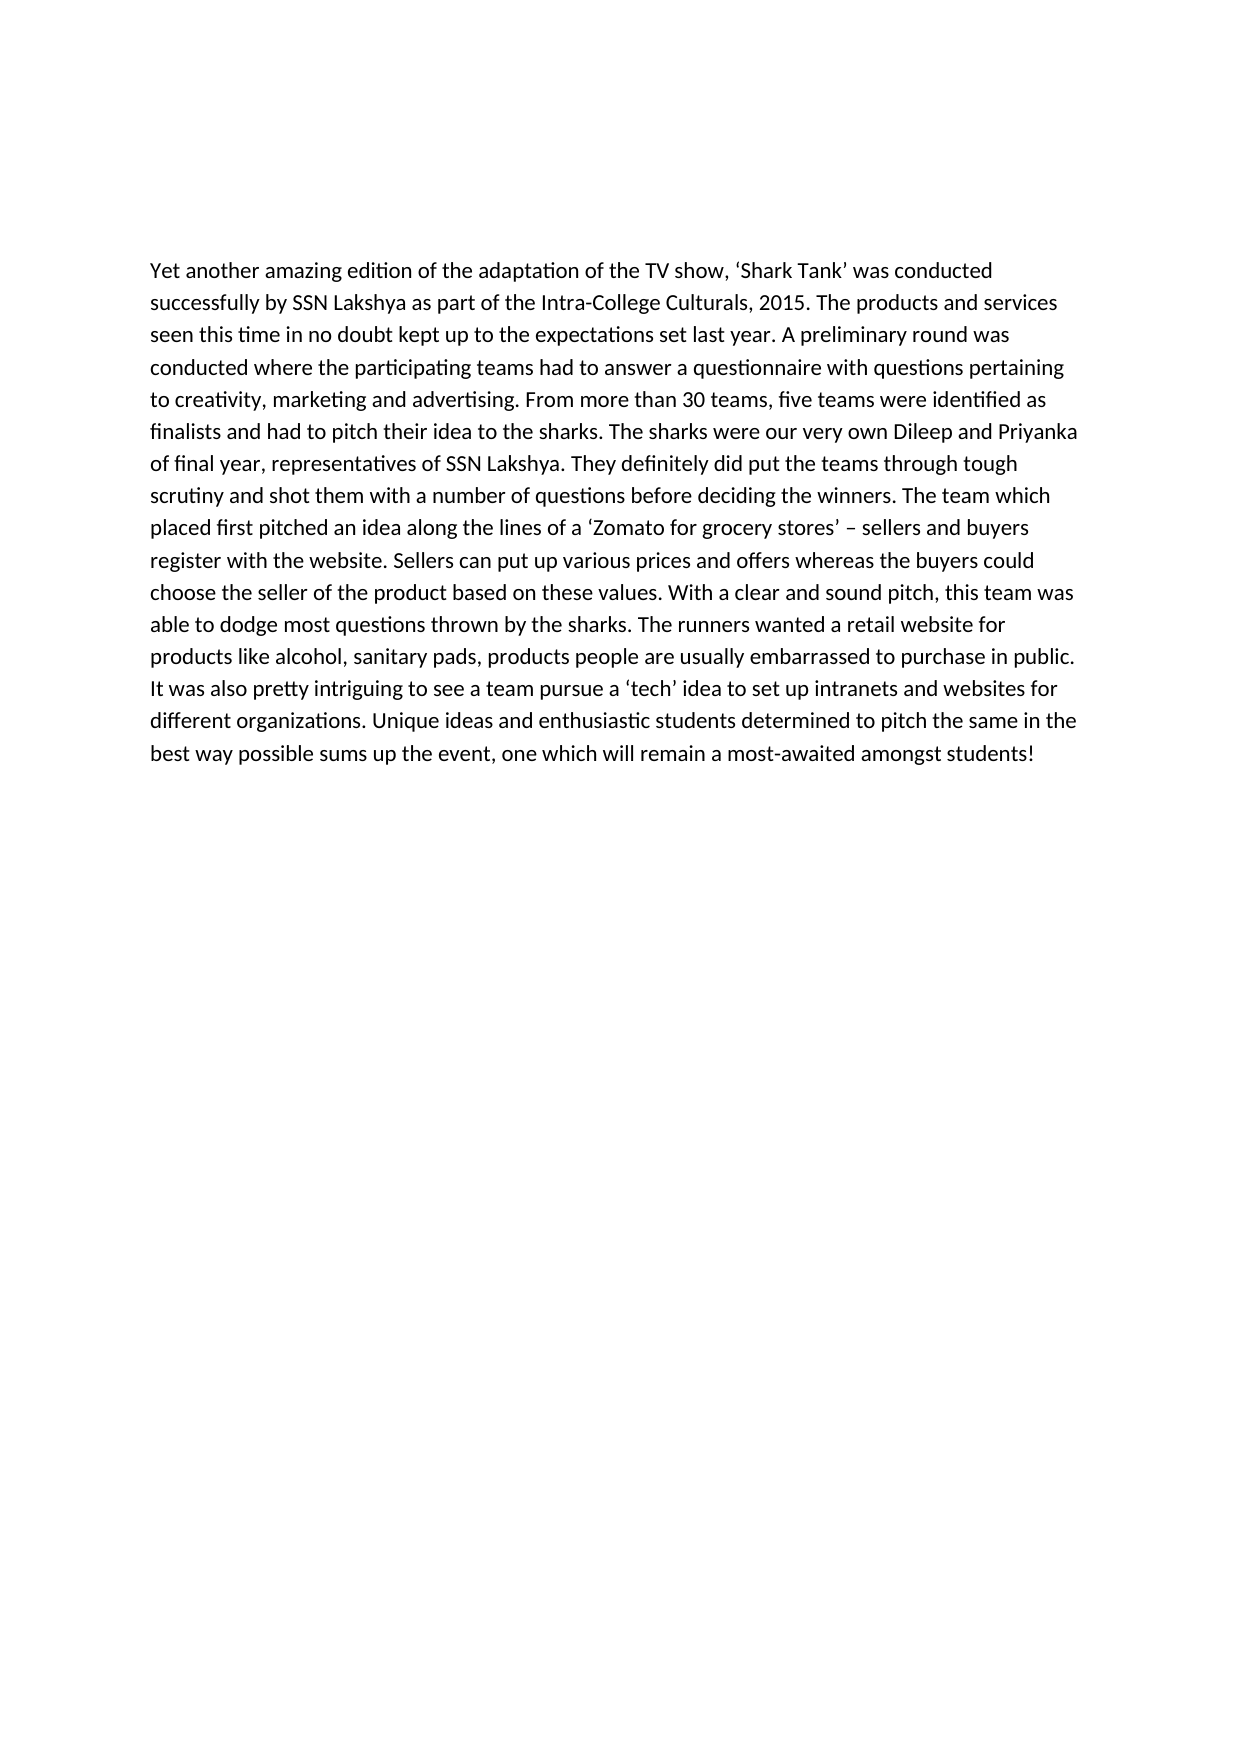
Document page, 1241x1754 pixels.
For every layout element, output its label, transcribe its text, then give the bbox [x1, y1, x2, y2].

text Yet another amazing edition of the adaptation of the TV show, ‘Shark Tank’ was conducted successfully by SSN Lakshya as part of the Intra-College Culturals, 2015. The products and services seen this time in no doubt kept up to the expectations set last year. A preliminary round was conducted where the participating teams had to answer a questionnaire with questions pertaining to creativity, marketing and advertising. From more than 30 teams, five teams were identified as finalists and had to pitch their idea to the sharks. The sharks were our very own Dileep and Priyanka of final year, representatives of SSN Lakshya. They definitely did put the teams through tough scrutiny and shot them with a number of questions before deciding the winners. The team which placed first pitched an idea along the lines of a ‘Zomato for grocery stores’ – sellers and buyers register with the website. Sellers can put up various prices and offers whereas the buyers could choose the seller of the product based on these values. With a clear and sound pitch, this team was able to dodge most questions thrown by the sharks. The runners wanted a retail website for products like alcohol, sanitary pads, products people are usually embarrassed to purchase in public. It was also pretty intriguing to see a team pursue a ‘tech’ idea to set up intranets and websites for different organizations. Unique ideas and enthusiastic students determined to pitch the same in the best way possible sums up the event, one which will remain a most-awaited amongst students! [150, 256, 1090, 767]
